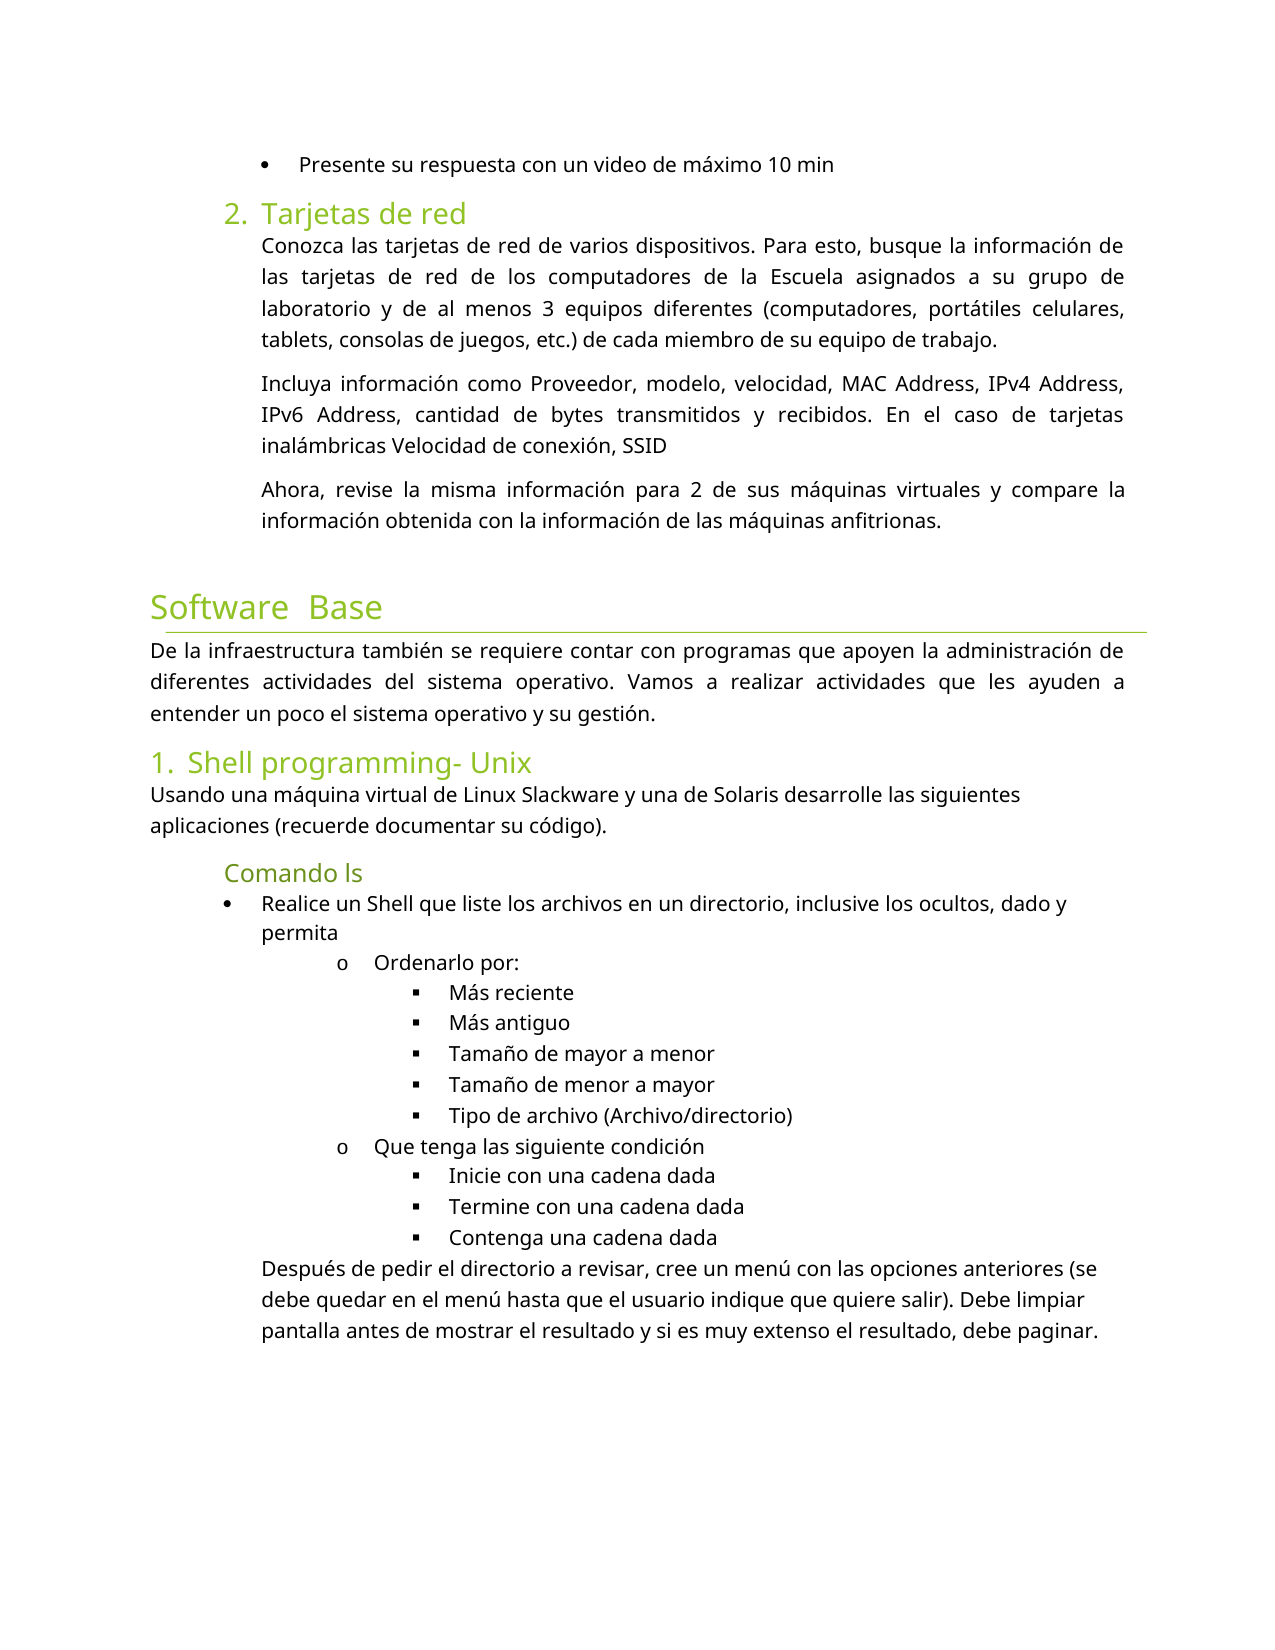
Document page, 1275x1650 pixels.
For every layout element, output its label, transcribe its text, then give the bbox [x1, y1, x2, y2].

text Ahora, revise la misma información para 2 de sus máquinas virtuales y compare la información obtenida con la información de las máquinas anfitrionas. [261, 475, 1125, 535]
list Inicie con una cadena dada [411, 1161, 1139, 1190]
text De la infraestructura también se requiere contar con programas que apoyen la administración de diferentes actividades del sistema operativo. Vamos a realizar actividades que les ayuden a entender un poco el sistema operativo y su gestión. [150, 636, 1125, 727]
list Contenga una cadena dada [411, 1223, 1139, 1252]
text Después de pedir el directorio a revisar, cree un menú con las opciones anteriores (se debe quedar en el menú hasta que el usuario indique que quiere salir). Debe limpiar pantalla antes de mostrar el resultado y si es muy extenso el resultado, debe paginar. [261, 1254, 1119, 1345]
subtitle Software Base [150, 584, 1139, 629]
subtitle Comando ls [224, 855, 1139, 889]
list Realice un Shell que liste los archivos en un directorio, inclusive los ocultos, dado y permita [223, 889, 1139, 946]
list Presente su respuesta con un video de máximo 10 min [261, 150, 1139, 178]
list Tamaño de menor a mayor [411, 1070, 1139, 1098]
subtitle Shell programming- Unix [150, 746, 1139, 780]
list Más reciente [411, 978, 1139, 1006]
text Conozca las tarjetas de red de varios dispositivos. Para esto, busque la información de las tarjetas de red de los computadores de la Escuela asignados a su grupo de laboratorio y de al menos 3 equipos diferentes (computadores, portátiles celulares, tablets, consolas de juegos, etc.) de cada miembro de su equipo de trabajo. [261, 231, 1125, 353]
text Incluya información como Proveedor, modelo, velocidad, MAC Address, IPv4 Address, IPv6 Address, cantidad de bytes transmitidos y recibidos. En el caso de tarjetas inalámbricas Velocidad de conexión, SSID [261, 369, 1125, 460]
list Tamaño de mayor a menor [411, 1039, 1139, 1068]
list Termine con una cadena dada [411, 1192, 1139, 1220]
list Ordenarlo por: [336, 948, 1139, 977]
text Usando una máquina virtual de Linux Slackware y una de Solaris desarrolle las siguientes aplicaciones (recuerde documentar su código). [150, 780, 1102, 840]
list Más antiguo [411, 1008, 1139, 1037]
list Tipo de archivo (Archivo/directorio) [411, 1101, 1139, 1130]
subtitle Tarjetas de red [224, 197, 1139, 231]
list Que tenga las siguiente condición [336, 1132, 1139, 1161]
